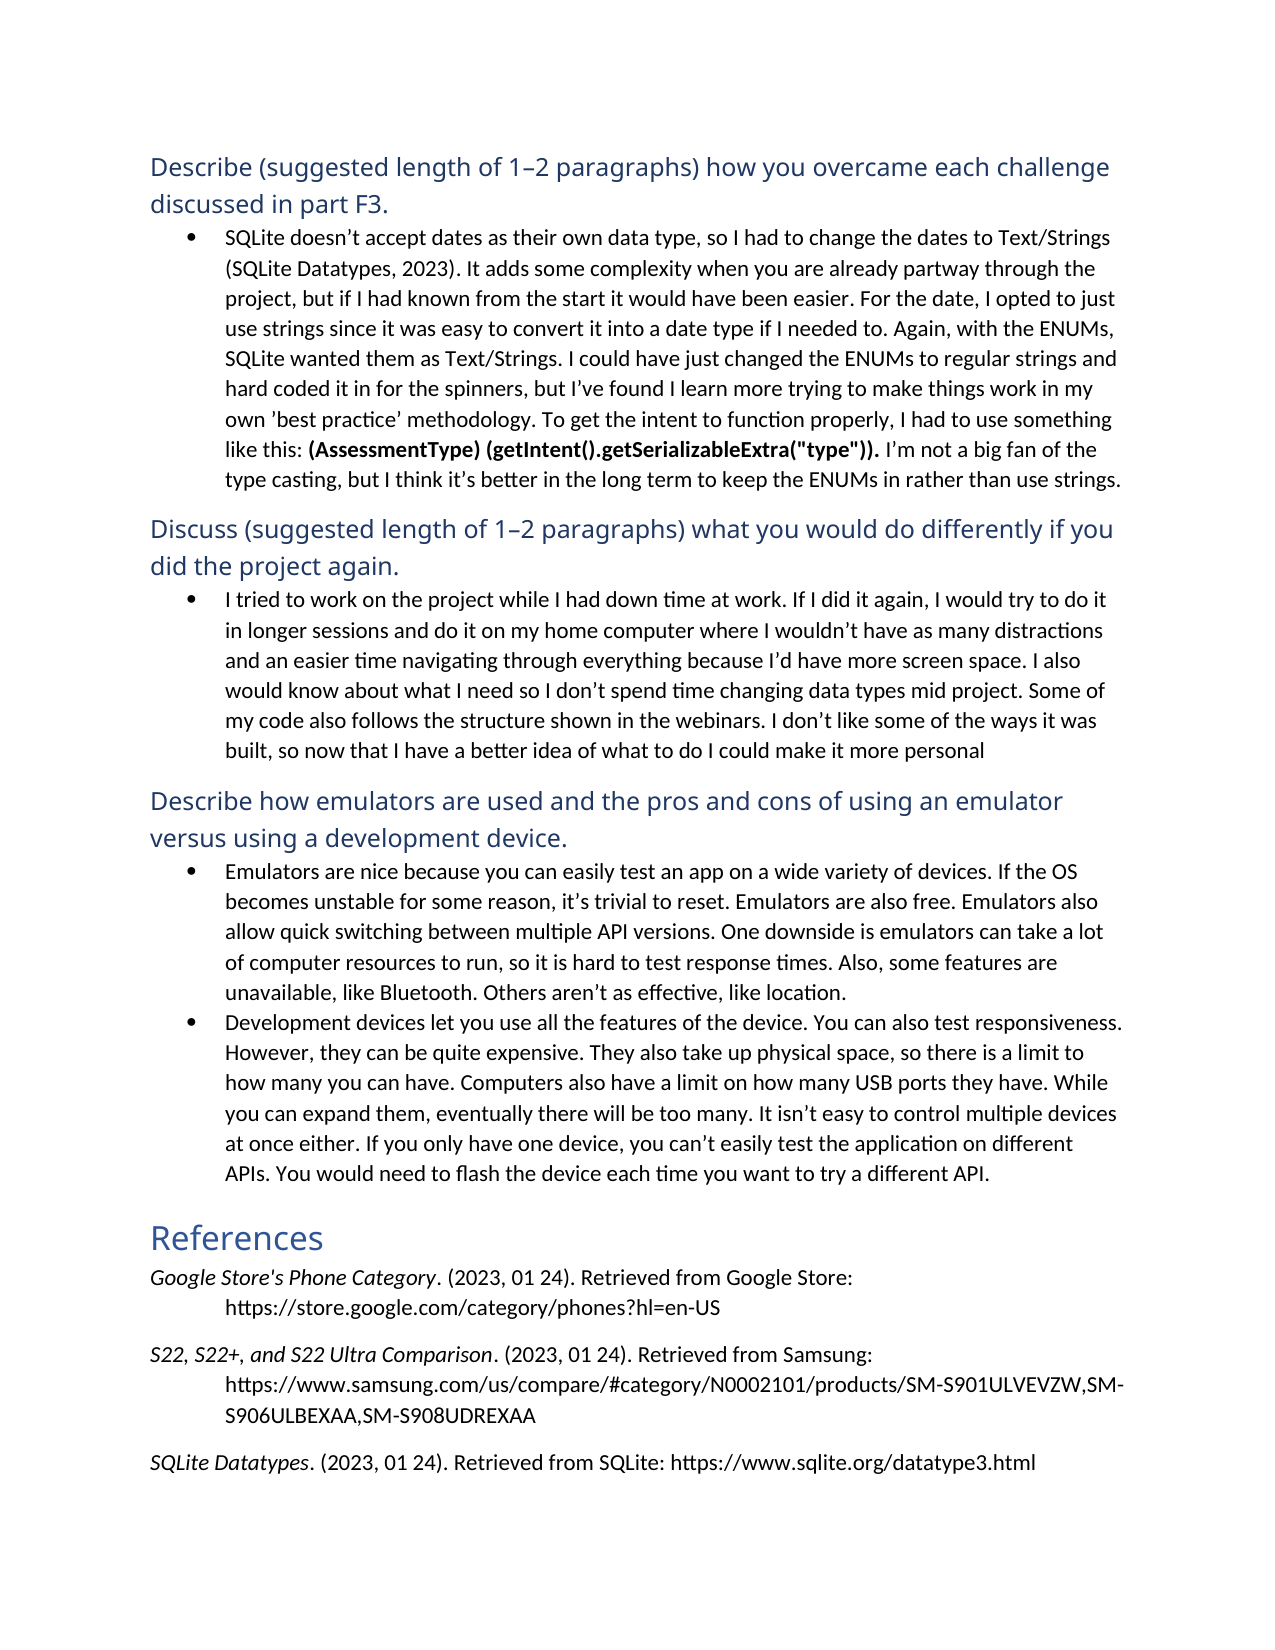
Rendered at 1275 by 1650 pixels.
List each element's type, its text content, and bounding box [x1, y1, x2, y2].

subtitle Describe (suggested length of 1–2 paragraphs) how you overcame each challenge discussed in part F3. [150, 150, 1125, 221]
subtitle Describe how emulators are used and the pros and cons of using an emulator versus using a development device. [150, 783, 1125, 854]
subtitle Discuss (suggested length of 1–2 paragraphs) what you would do differently if you did the project again. [150, 512, 1125, 583]
list Development devices let you use all the features of the device. You can also test responsiveness. However, they can be quite expensive. They also take up physical space, so there is a limit to how many you can have. Computers also have a limit on how many USB ports they have. While you can expand them, eventually there will be too many. It isn’t easy to control multiple devices at once either. If you only have one device, you can’t easily test the application on different APIs. You would need to flash the device each time you want to try a different API. [187, 1008, 1125, 1187]
list I tried to work on the project while I had down time at work. If I did it again, I would try to do it in longer sessions and do it on my home computer where I wouldn’t have as many distractions and an easier time navigating through everything because I’d have more screen space. I also would know about what I need so I don’t spend time changing data types mid project. Some of my code also follows the structure shown in the webinars. I don’t like some of the ways it was built, so now that I have a better idea of what to do I could make it more personal [187, 586, 1125, 765]
list Emulators are nice because you can easily test an app on a wide variety of devices. If the OS becomes unstable for some reason, it’s trivial to reset. Emulators are also free. Emulators also allow quick switching between multiple API versions. One downside is emulators can take a lot of computer resources to run, so it is hard to test response times. Also, some features are unavailable, like Bluetooth. Others aren’t as effective, like location. [187, 857, 1125, 1006]
list SQLite doesn’t accept dates as their own data type, so I had to change the dates to Text/Strings . It adds some complexity when you are already partway through the project, but if I had known from the start it would have been easier. For the date, I opted to just use strings since it was easy to convert it into a date type if I needed to. Again, with the ENUMs, SQLite wanted them as Text/Strings. I could have just changed the ENUMs to regular strings and hard coded it in for the spinners, but I’ve found I learn more trying to make things work in my own ’best practice’ methodology. To get the intent to function properly, I had to use something like this: (AssessmentType) (getIntent().getSerializableExtra("type")). I’m not a big fan of the type casting, but I think it’s better in the long term to keep the ENUMs in rather than use strings. [187, 223, 1125, 493]
